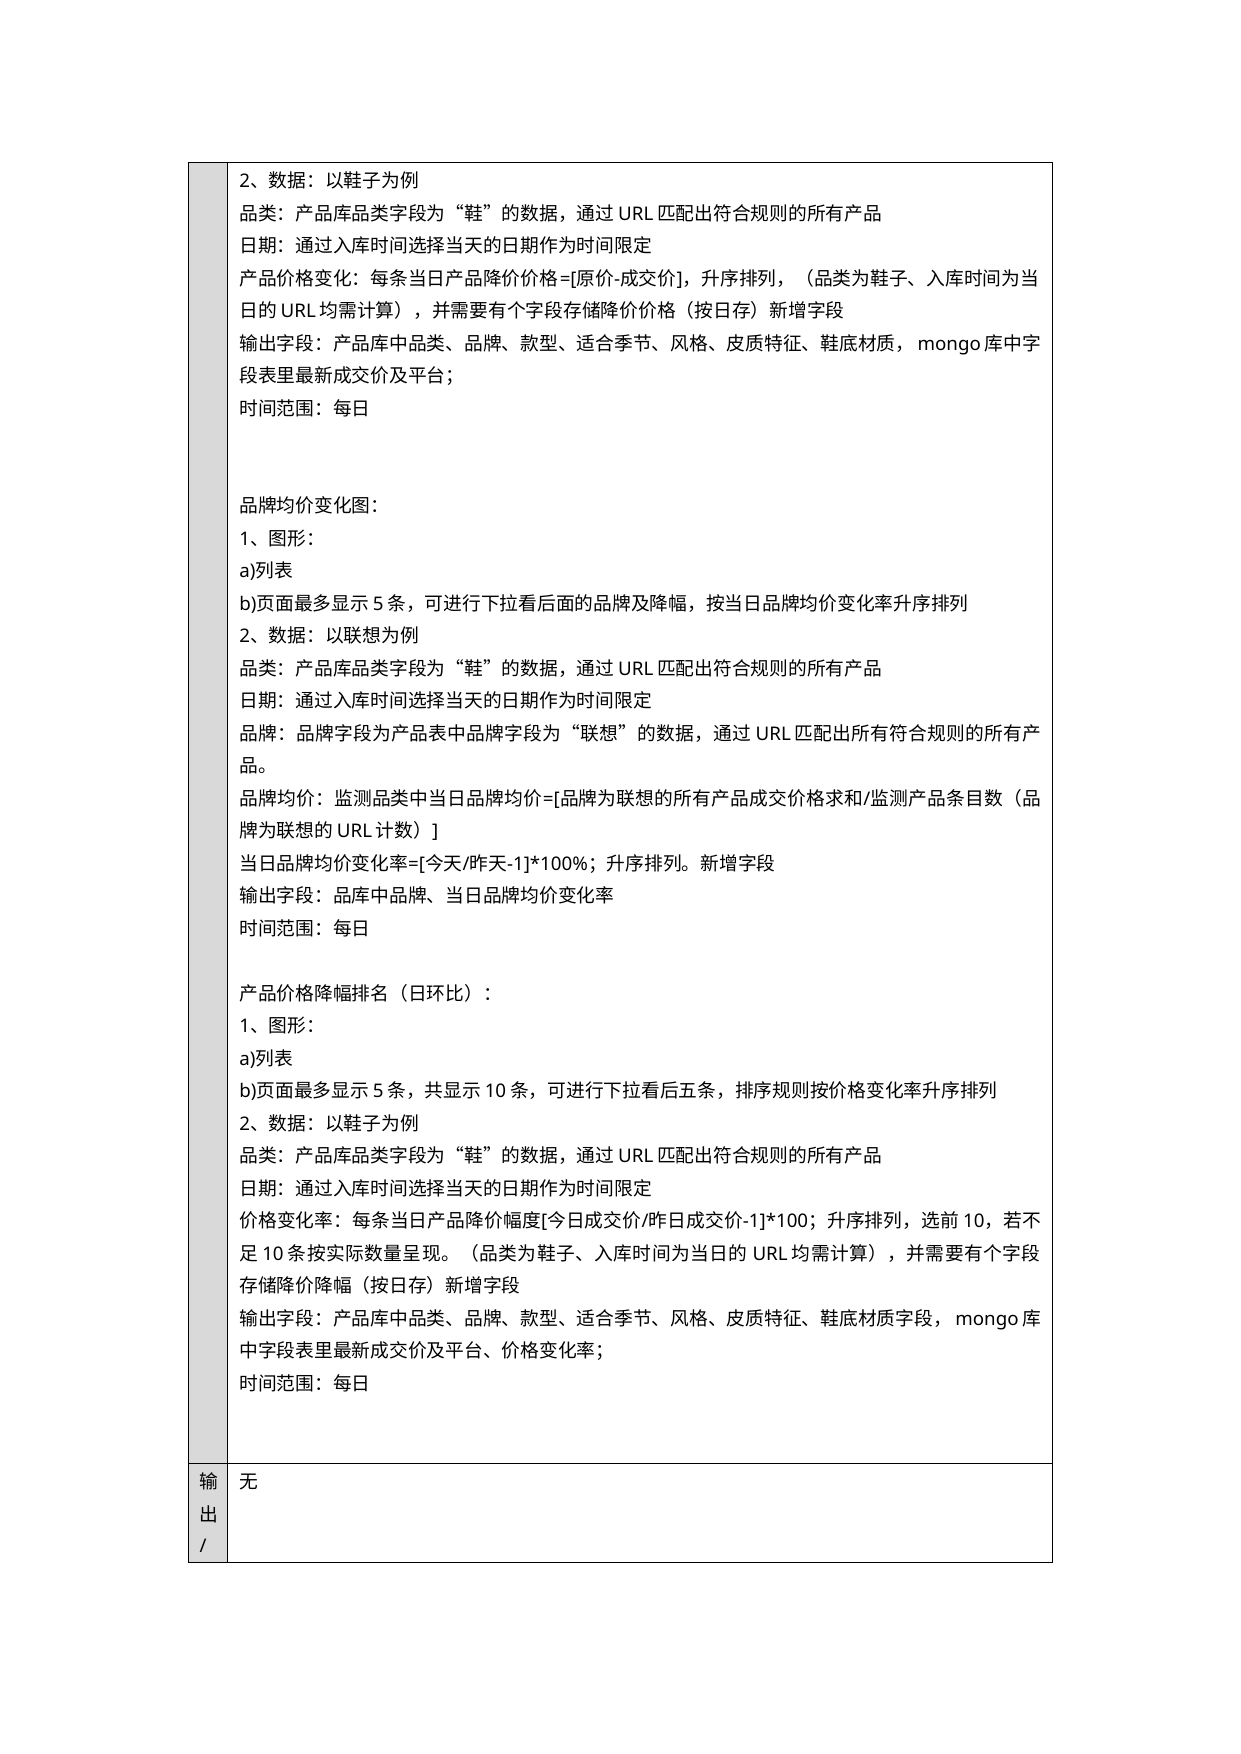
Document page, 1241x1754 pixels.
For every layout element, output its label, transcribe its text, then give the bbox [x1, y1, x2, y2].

table_cell 无 [228, 1464, 1052, 1562]
table_cell 输出/后置条件 [189, 1464, 227, 1562]
table_header 需求描述 [189, 163, 227, 1463]
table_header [228, 163, 1052, 1463]
